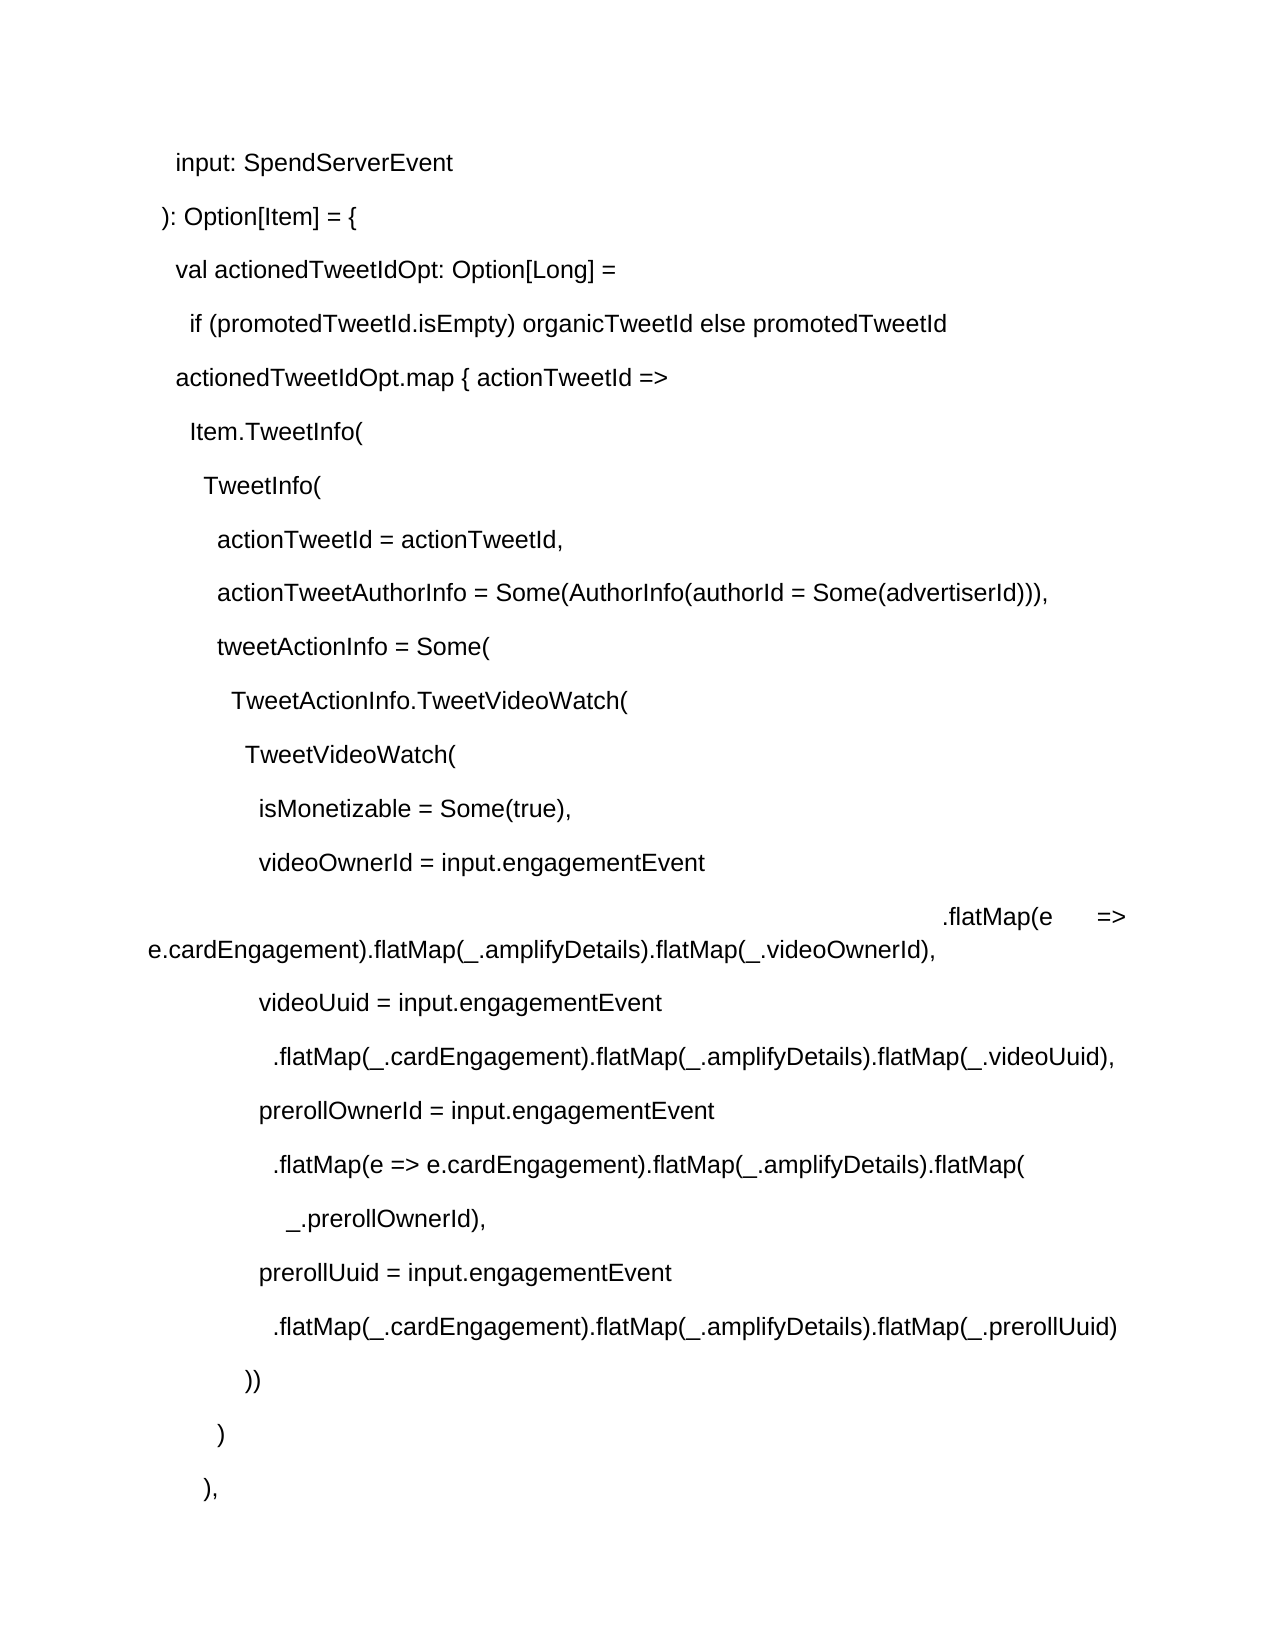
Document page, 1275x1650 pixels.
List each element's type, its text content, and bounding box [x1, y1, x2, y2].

text Item.TweetInfo( [148, 417, 1127, 446]
text videoOwnerId = input.engagementEvent [148, 848, 1127, 876]
text input: SpendServerEvent [148, 148, 1127, 176]
text _.prerollOwnerId), [148, 1204, 1127, 1233]
text actionedTweetIdOpt.map { actionTweetId => [148, 363, 1127, 392]
text ) [148, 1419, 1127, 1448]
text prerollOwnerId = input.engagementEvent [148, 1096, 1127, 1125]
text actionTweetAuthorInfo = Some(AuthorInfo(authorId = Some(advertiserId))), [148, 578, 1127, 607]
text tweetActionInfo = Some( [148, 632, 1127, 661]
text ), [148, 1473, 1127, 1502]
text actionTweetId = actionTweetId, [148, 524, 1127, 553]
text videoUuid = input.engagementEvent [148, 988, 1127, 1017]
text TweetInfo( [148, 471, 1127, 499]
text val actionedTweetIdOpt: Option[Long] = [148, 255, 1127, 284]
text if (promotedTweetId.isEmpty) organicTweetId else promotedTweetId [148, 309, 1127, 338]
text TweetVideoWatch( [148, 740, 1127, 769]
text )) [148, 1365, 1127, 1394]
text ): Option[Item] = { [148, 201, 1127, 230]
text isMonetizable = Some(true), [148, 794, 1127, 823]
text .flatMap(_.cardEngagement).flatMap(_.amplifyDetails).flatMap(_.videoUuid), [148, 1042, 1127, 1071]
text TweetActionInfo.TweetVideoWatch( [148, 686, 1127, 715]
text prerollUuid = input.engagementEvent [148, 1258, 1127, 1286]
text .flatMap(e => e.cardEngagement).flatMap(_.amplifyDetails).flatMap(_.videoOwnerId), [148, 902, 1127, 963]
text .flatMap(e => e.cardEngagement).flatMap(_.amplifyDetails).flatMap( [148, 1150, 1127, 1179]
text .flatMap(_.cardEngagement).flatMap(_.amplifyDetails).flatMap(_.prerollUuid) [148, 1312, 1127, 1340]
